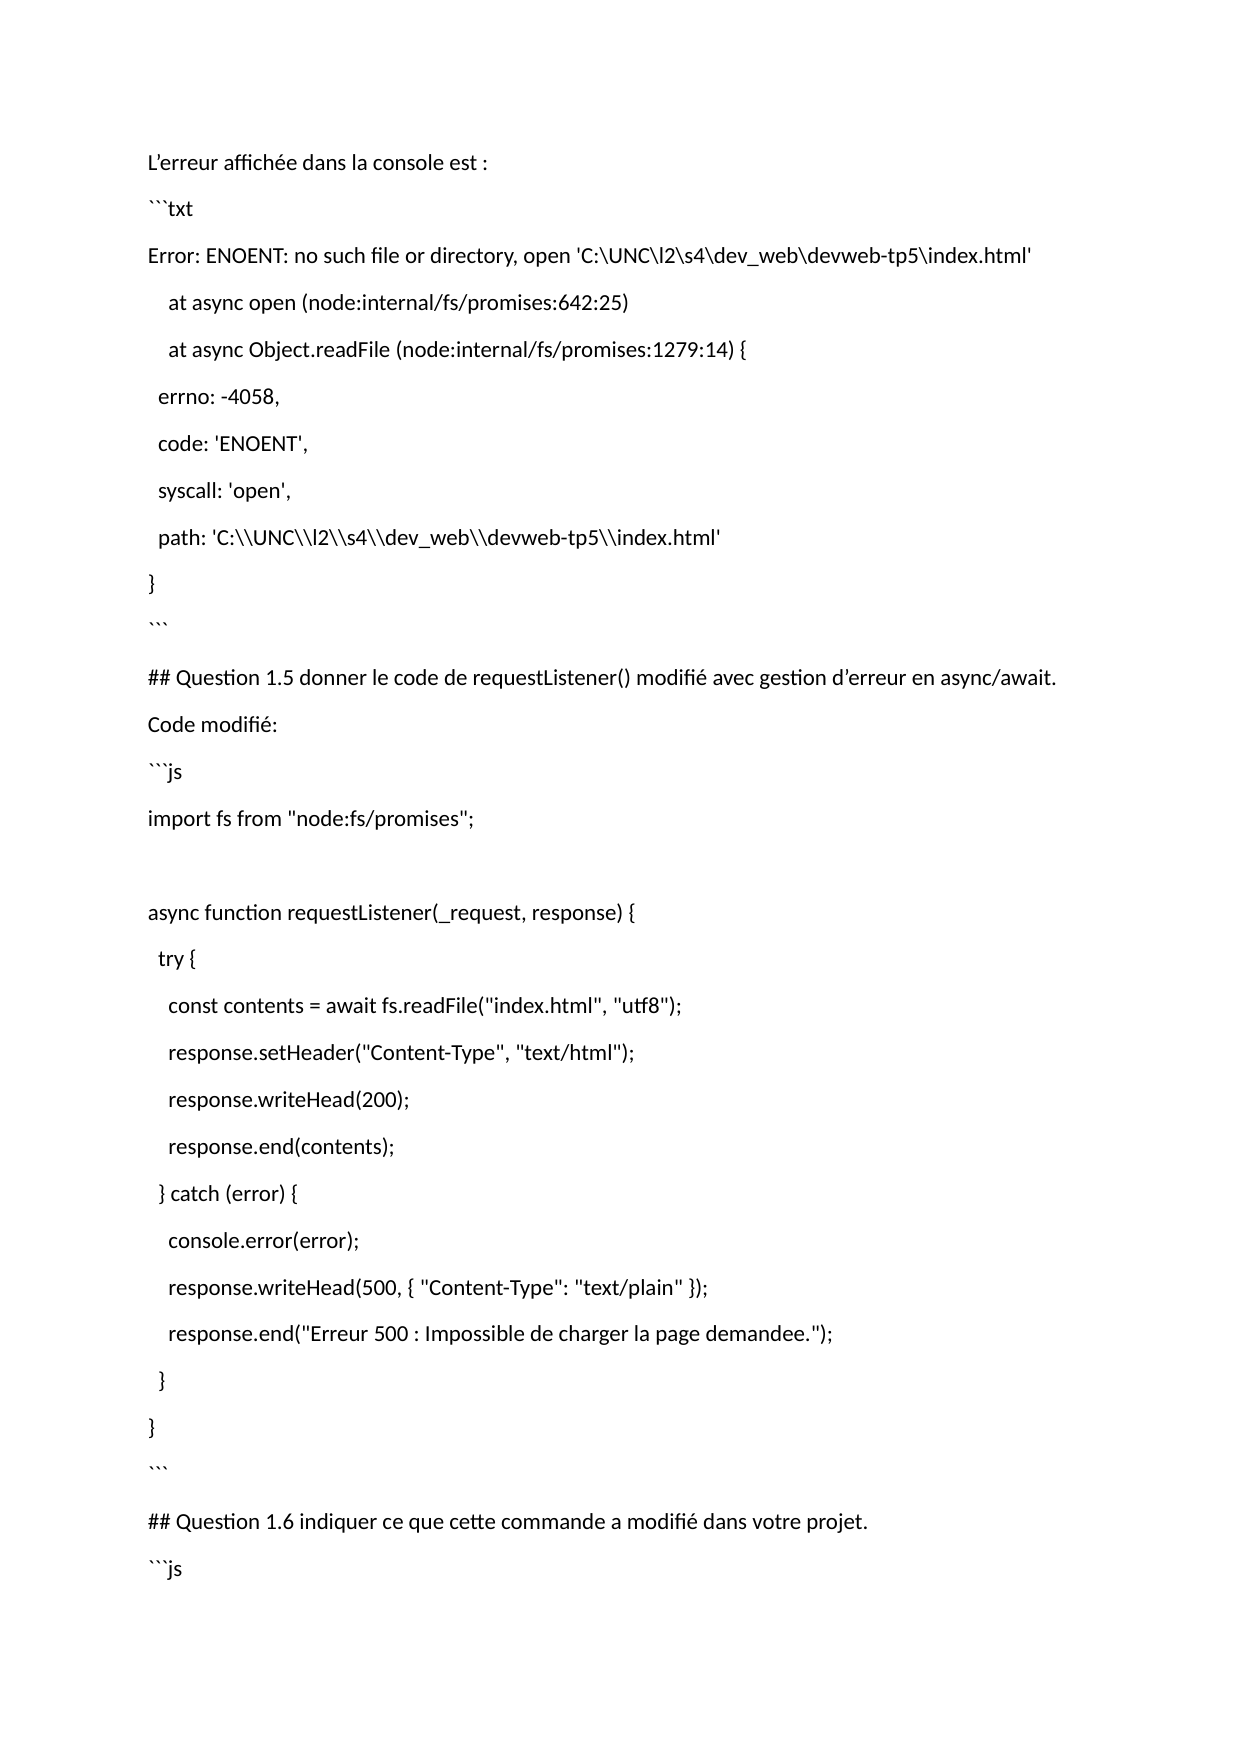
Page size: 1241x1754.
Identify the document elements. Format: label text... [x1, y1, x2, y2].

text ## Question 1.6 indiquer ce que cette commande a modifié dans votre projet. [148, 1507, 1093, 1535]
text response.writeHead(500, { "Content-Type": "text/plain" }); [148, 1273, 1093, 1301]
text try { [148, 944, 1093, 972]
text ```txt [148, 194, 1093, 222]
text L’erreur affichée dans la console est : [148, 148, 1093, 176]
text code: 'ENOENT', [148, 429, 1093, 457]
text ``` [148, 1460, 1093, 1488]
text Code modifié: [148, 710, 1093, 738]
text } [148, 1413, 1093, 1441]
text path: 'C:\\UNC\\l2\\s4\\dev_web\\devweb-tp5\\index.html' [148, 523, 1093, 551]
text response.end(contents); [148, 1132, 1093, 1160]
text console.error(error); [148, 1226, 1093, 1254]
text } [148, 1366, 1093, 1394]
text Error: ENOENT: no such file or directory, open 'C:\UNC\l2\s4\dev_web\devweb-tp5\index.html' [148, 241, 1093, 269]
text } catch (error) { [148, 1179, 1093, 1207]
text } [148, 569, 1093, 597]
text async function requestListener(_request, response) { [148, 898, 1093, 926]
text syscall: 'open', [148, 476, 1093, 504]
text response.writeHead(200); [148, 1085, 1093, 1113]
text const contents = await fs.readFile("index.html", "utf8"); [148, 991, 1093, 1019]
text at async Object.readFile (node:internal/fs/promises:1279:14) { [148, 335, 1093, 363]
text response.setHeader("Content-Type", "text/html"); [148, 1038, 1093, 1066]
text errno: -4058, [148, 382, 1093, 410]
text response.end("Erreur 500 : Impossible de charger la page demandee."); [148, 1319, 1093, 1347]
text ``` [148, 616, 1093, 644]
text ```js [148, 1554, 1093, 1582]
text import fs from "node:fs/promises"; [148, 804, 1093, 832]
text ```js [148, 757, 1093, 785]
text at async open (node:internal/fs/promises:642:25) [148, 288, 1093, 316]
text ## Question 1.5 donner le code de requestListener() modifié avec gestion d’erreur en async/await. [148, 663, 1093, 691]
